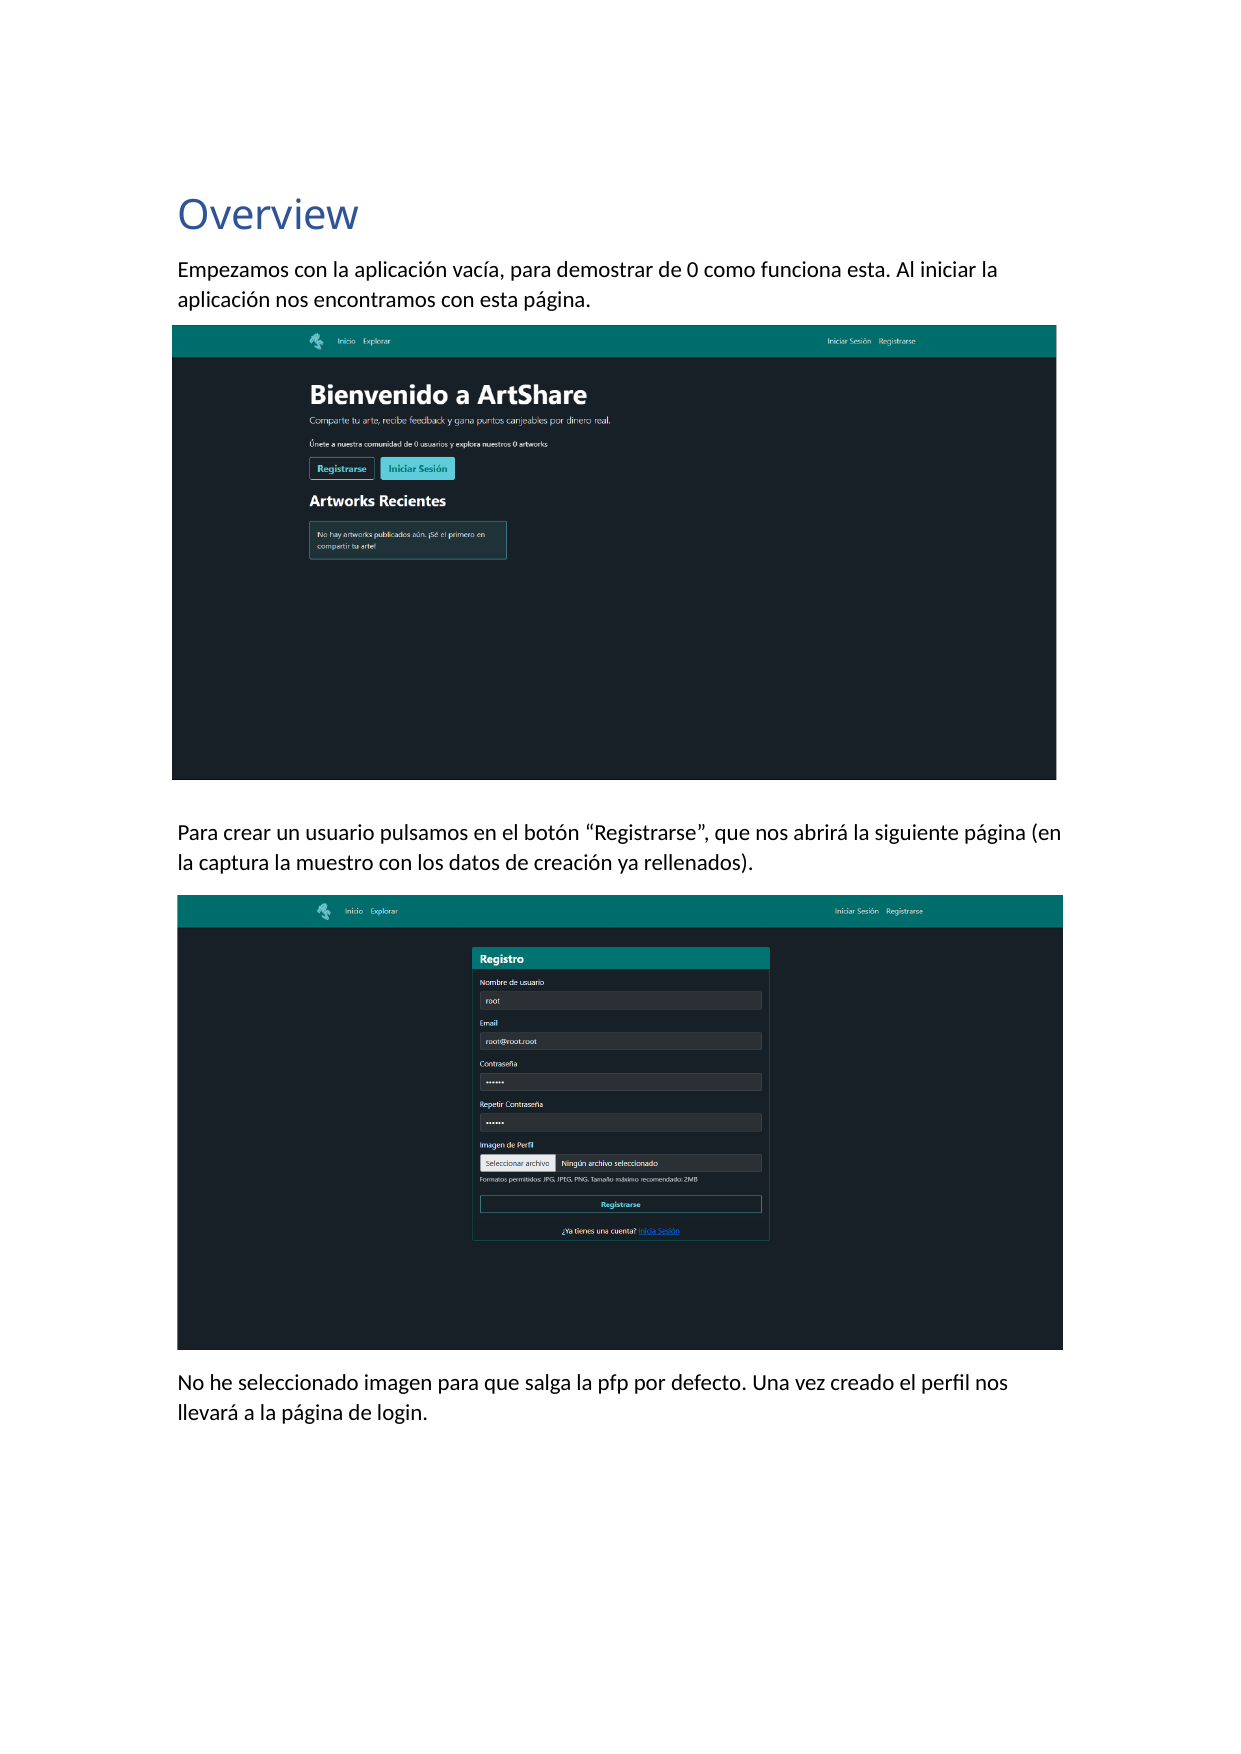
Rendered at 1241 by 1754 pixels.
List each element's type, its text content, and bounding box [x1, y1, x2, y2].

text No he seleccionado imagen para que salga la pfp por defecto. Una vez creado el perfil nos llevará a la página de login. [177, 1368, 1063, 1426]
subtitle Overview [177, 185, 1063, 242]
picture [172, 325, 1057, 780]
picture [177, 895, 1063, 1350]
text Empezamos con la aplicación vacía, para demostrar de 0 como funciona esta. Al iniciar la aplicación nos encontramos con esta página. [177, 255, 1063, 313]
